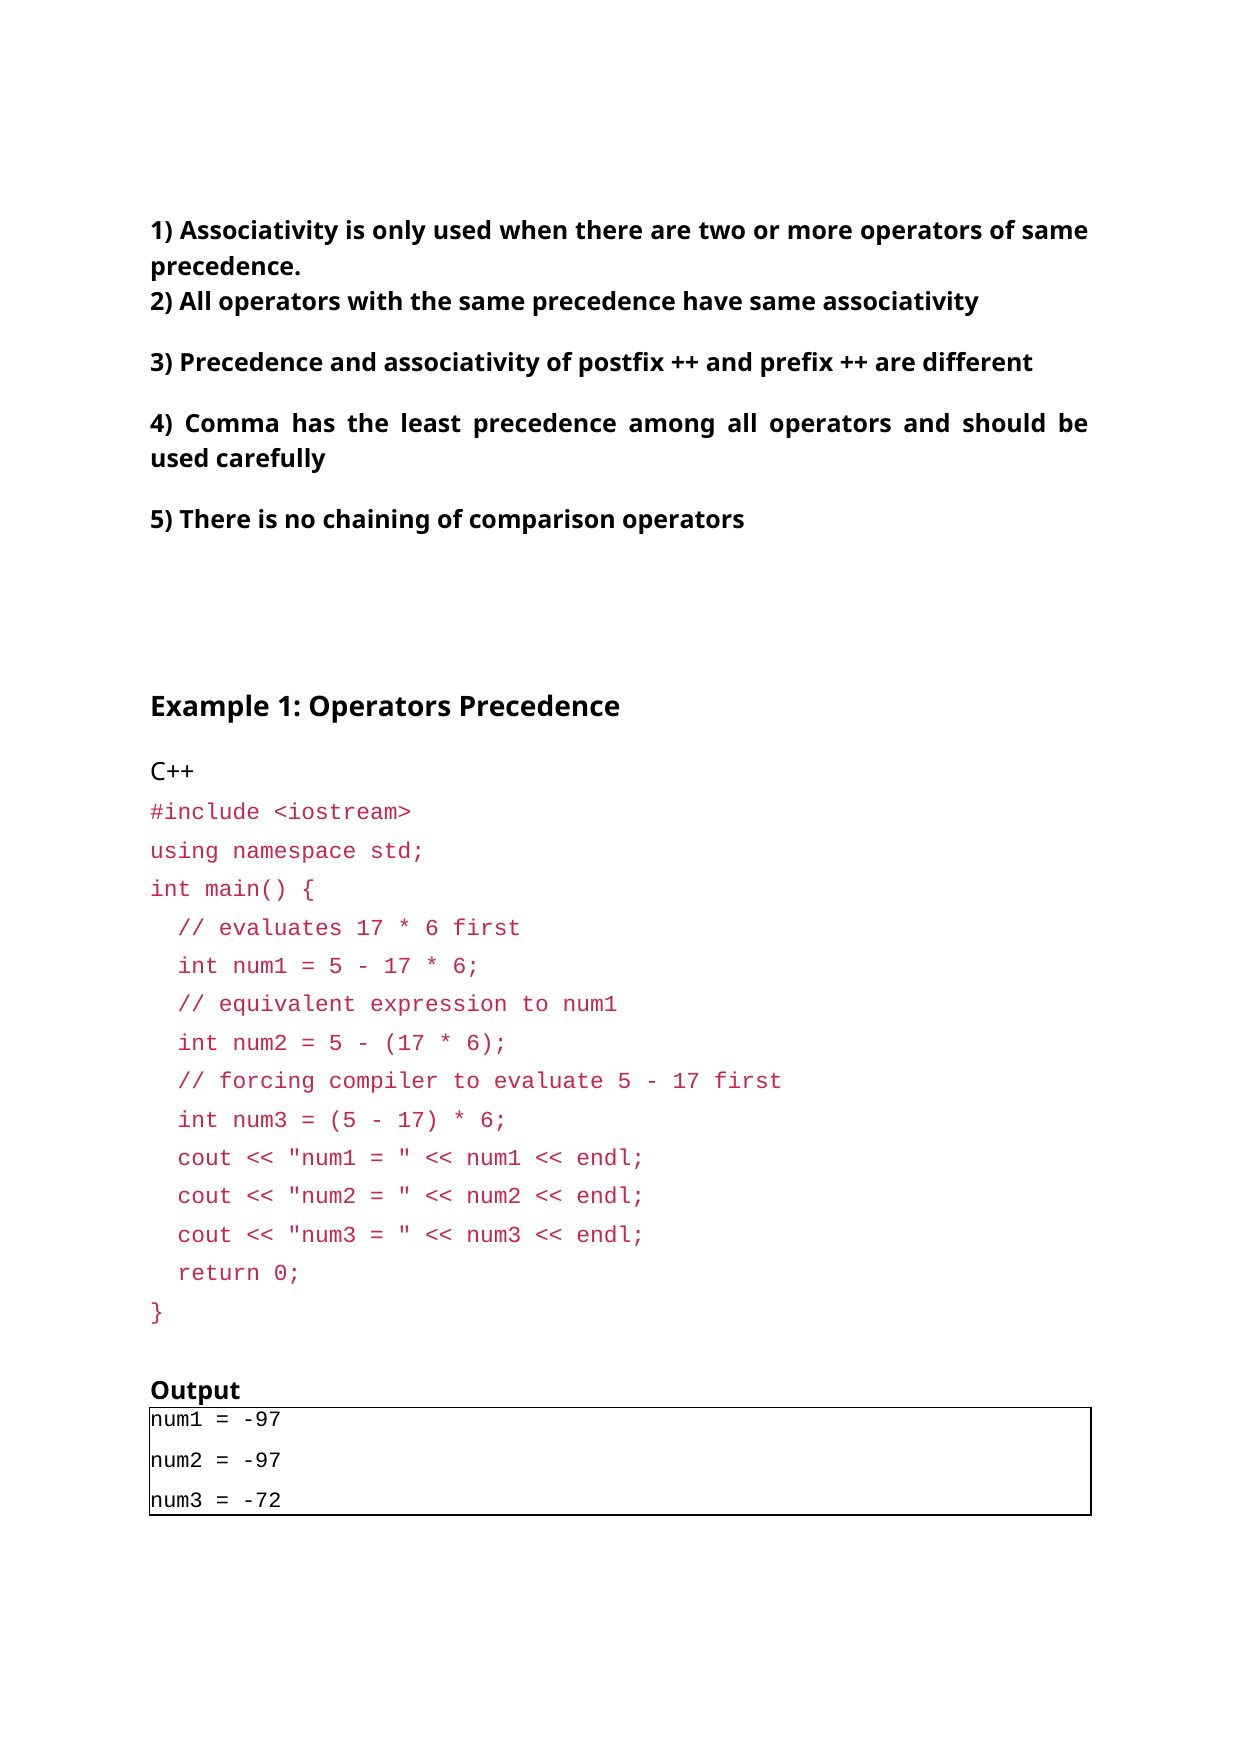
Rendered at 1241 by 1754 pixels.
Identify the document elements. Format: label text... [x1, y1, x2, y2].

text cout << "num2 = " << num2 << endl; [150, 1185, 1090, 1211]
text using namespace std; [150, 839, 1090, 865]
text int main() { [150, 877, 1090, 903]
text C++ [150, 754, 1090, 788]
text 1) Associativity is only used when there are two or more operators of same precedence. 2) All operators with the same precedence have same associativity [150, 211, 1090, 318]
text } [150, 1300, 1090, 1326]
text num3 = -72 [150, 1488, 1090, 1514]
text cout << "num3 = " << num3 << endl; [150, 1223, 1090, 1249]
text // forcing compiler to evaluate 5 - 17 first [150, 1069, 1090, 1096]
text int num2 = 5 - (17 * 6); [150, 1031, 1090, 1057]
text // evaluates 17 * 6 first [150, 916, 1090, 942]
text num2 = -97 [150, 1447, 1090, 1473]
text return 0; [150, 1262, 1090, 1288]
text int num3 = (5 - 17) * 6; [150, 1108, 1090, 1134]
text // equivalent expression to num1 [150, 993, 1090, 1019]
text int num1 = 5 - 17 * 6; [150, 954, 1090, 980]
text 3) Precedence and associativity of postfix ++ and prefix ++ are different [150, 343, 1090, 379]
text #include <iostream> [150, 801, 1090, 826]
text 5) There is no chaining of comparison operators [150, 500, 1090, 536]
text cout << "num1 = " << num1 << endl; [150, 1146, 1090, 1172]
text Output [150, 1339, 1090, 1407]
text Example 1: Operators Precedence [150, 686, 1090, 725]
text 4) Comma has the least precedence among all operators and should be used carefully [150, 404, 1090, 475]
text num1 = -97 [150, 1408, 1090, 1433]
